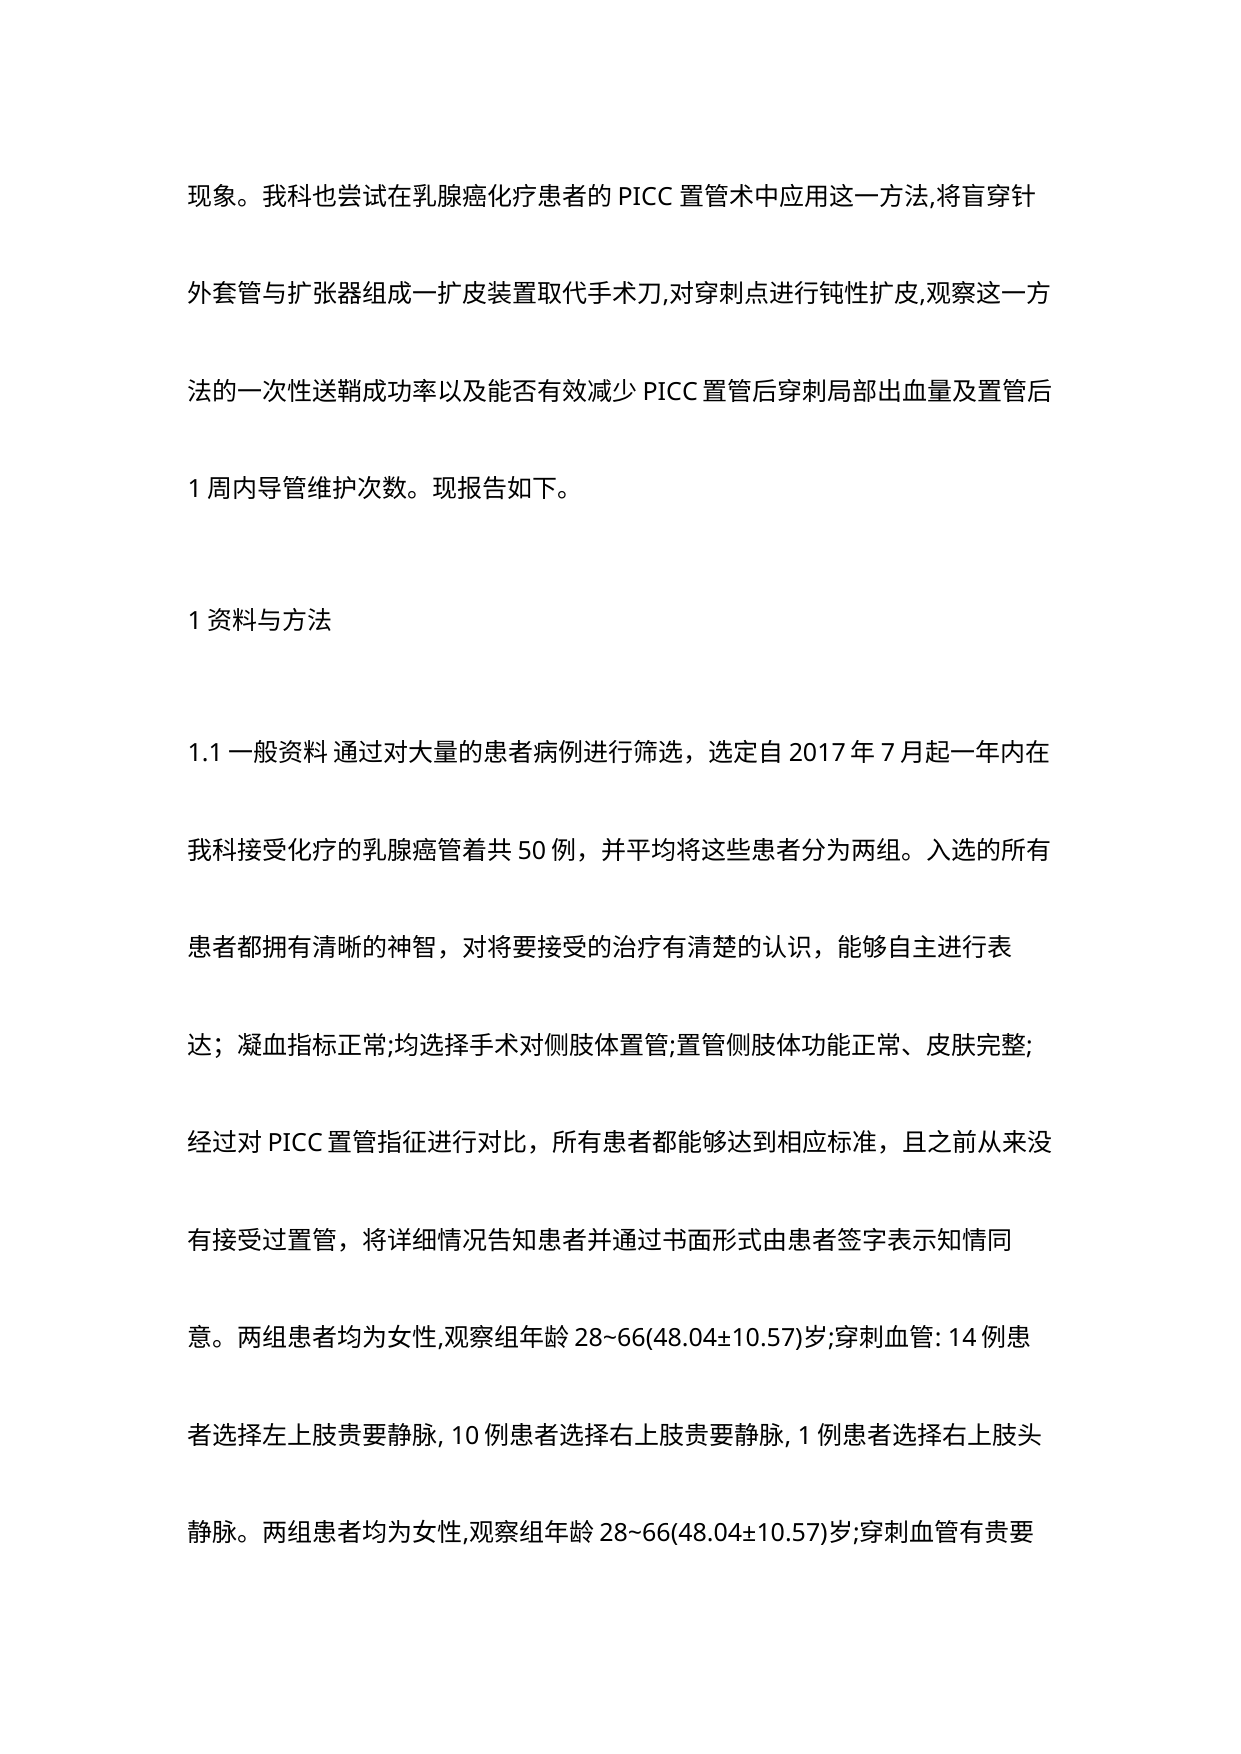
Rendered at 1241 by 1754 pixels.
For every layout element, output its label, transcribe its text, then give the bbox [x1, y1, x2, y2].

text 1资料与方法 [187, 586, 1053, 651]
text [187, 718, 1053, 1563]
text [187, 162, 1053, 519]
